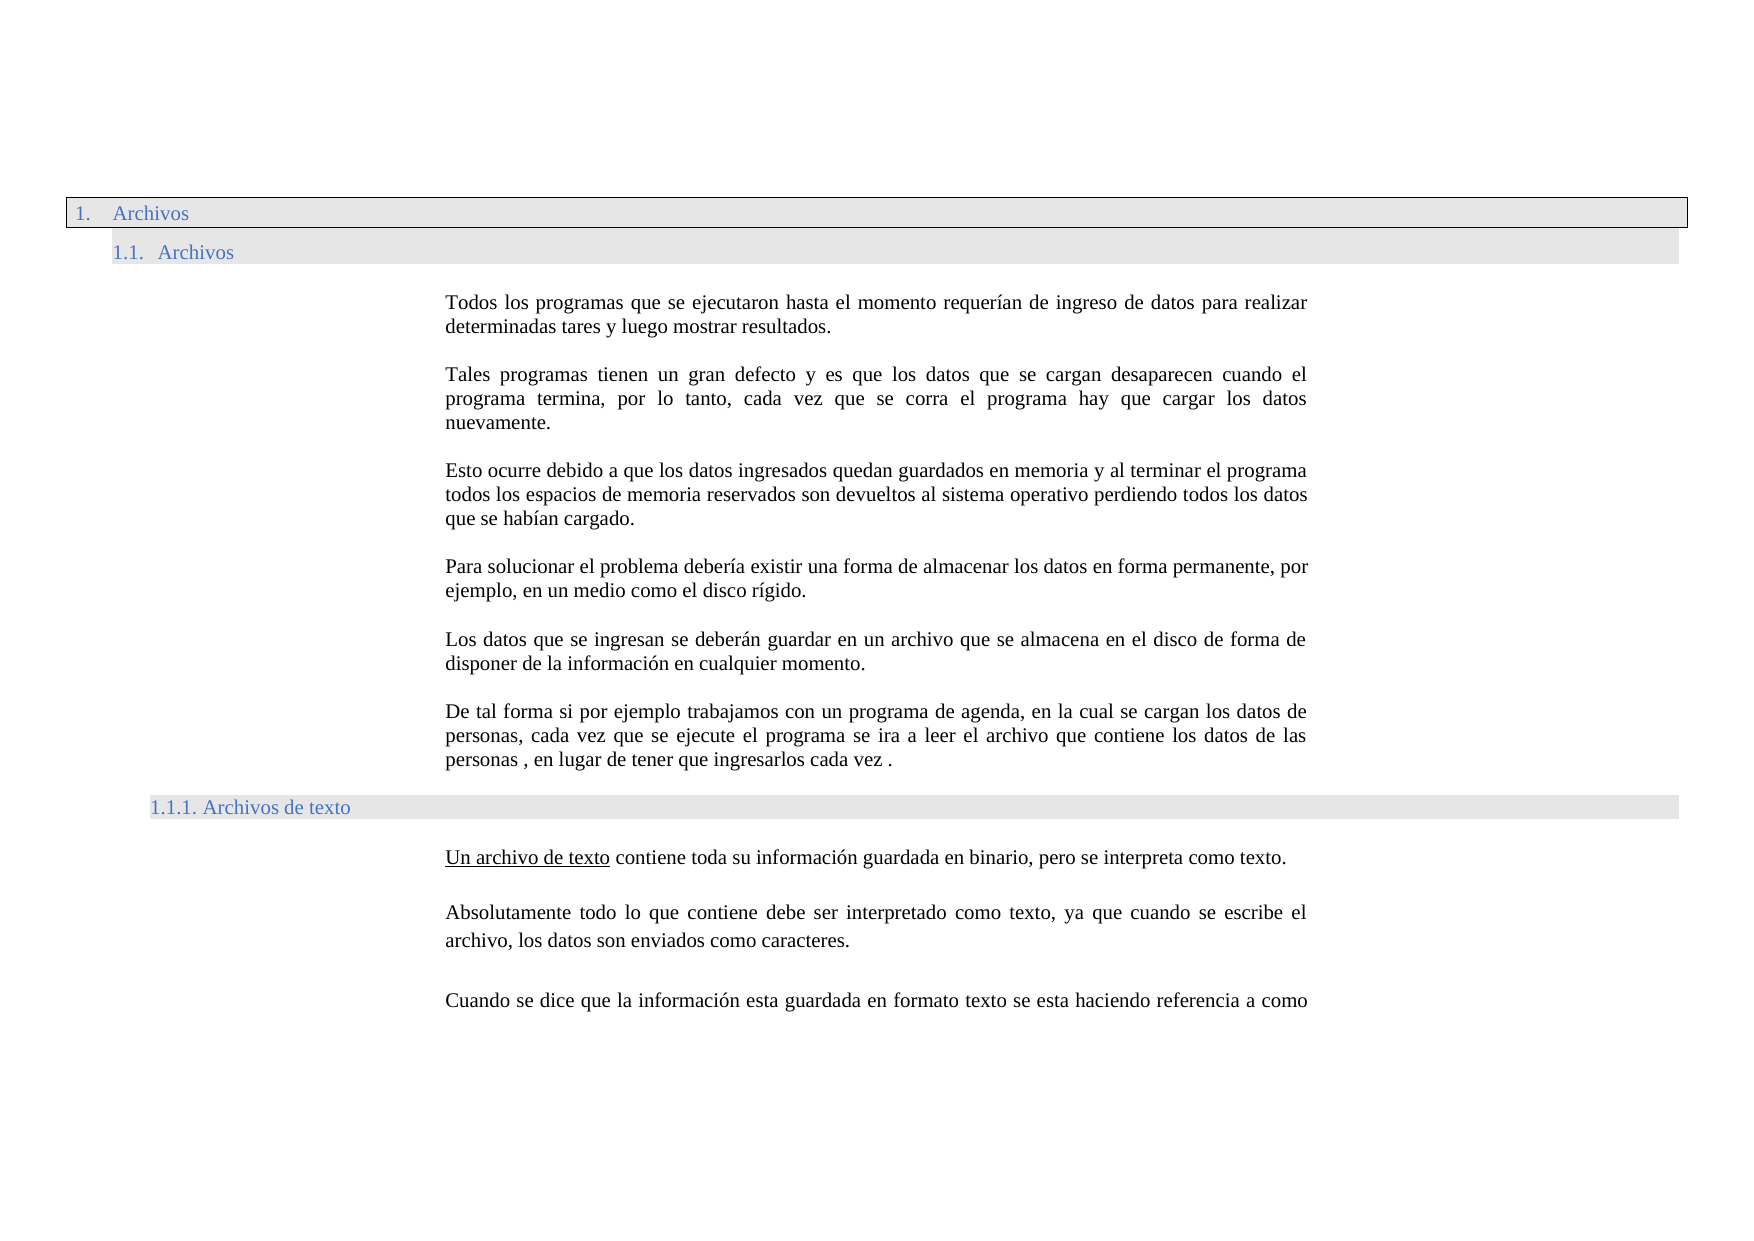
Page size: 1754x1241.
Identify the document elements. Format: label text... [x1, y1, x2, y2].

subtitle Archivos [67, 198, 1687, 227]
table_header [434, 845, 1320, 1012]
subtitle Archivos [112, 239, 1679, 264]
table_header Todos los programas que se ejecutaron hasta el momento requerían de ingreso de datos para realizar determinadas tares y luego mostrar resultados. Tales programas tienen un gran defecto y es que los datos que se cargan desaparecen cuando el programa termina, por lo tanto, cada vez que se corra el programa hay que cargar los datos nuevamente. Esto ocurre debido a que los datos ingresados quedan guardados en memoria y al terminar el programa todos los espacios de memoria reservados son devueltos al sistema operativo perdiendo todos los datos que se habían cargado. Para solucionar el problema debería existir una forma de almacenar los datos en forma permanente, por ejemplo, en un medio como el disco rígido. Los datos que se ingresan se deberán guardar en un archivo que se almacena en el disco de forma de disponer de la información en cualquier momento. De tal forma si por ejemplo trabajamos con un programa de agenda, en la cual se cargan los datos de personas, cada vez que se ejecute el programa se ira a leer el archivo que contiene los datos de las personas , en lugar de tener que ingresarlos cada vez . [434, 290, 1320, 771]
subtitle Archivos de texto [150, 795, 1679, 819]
